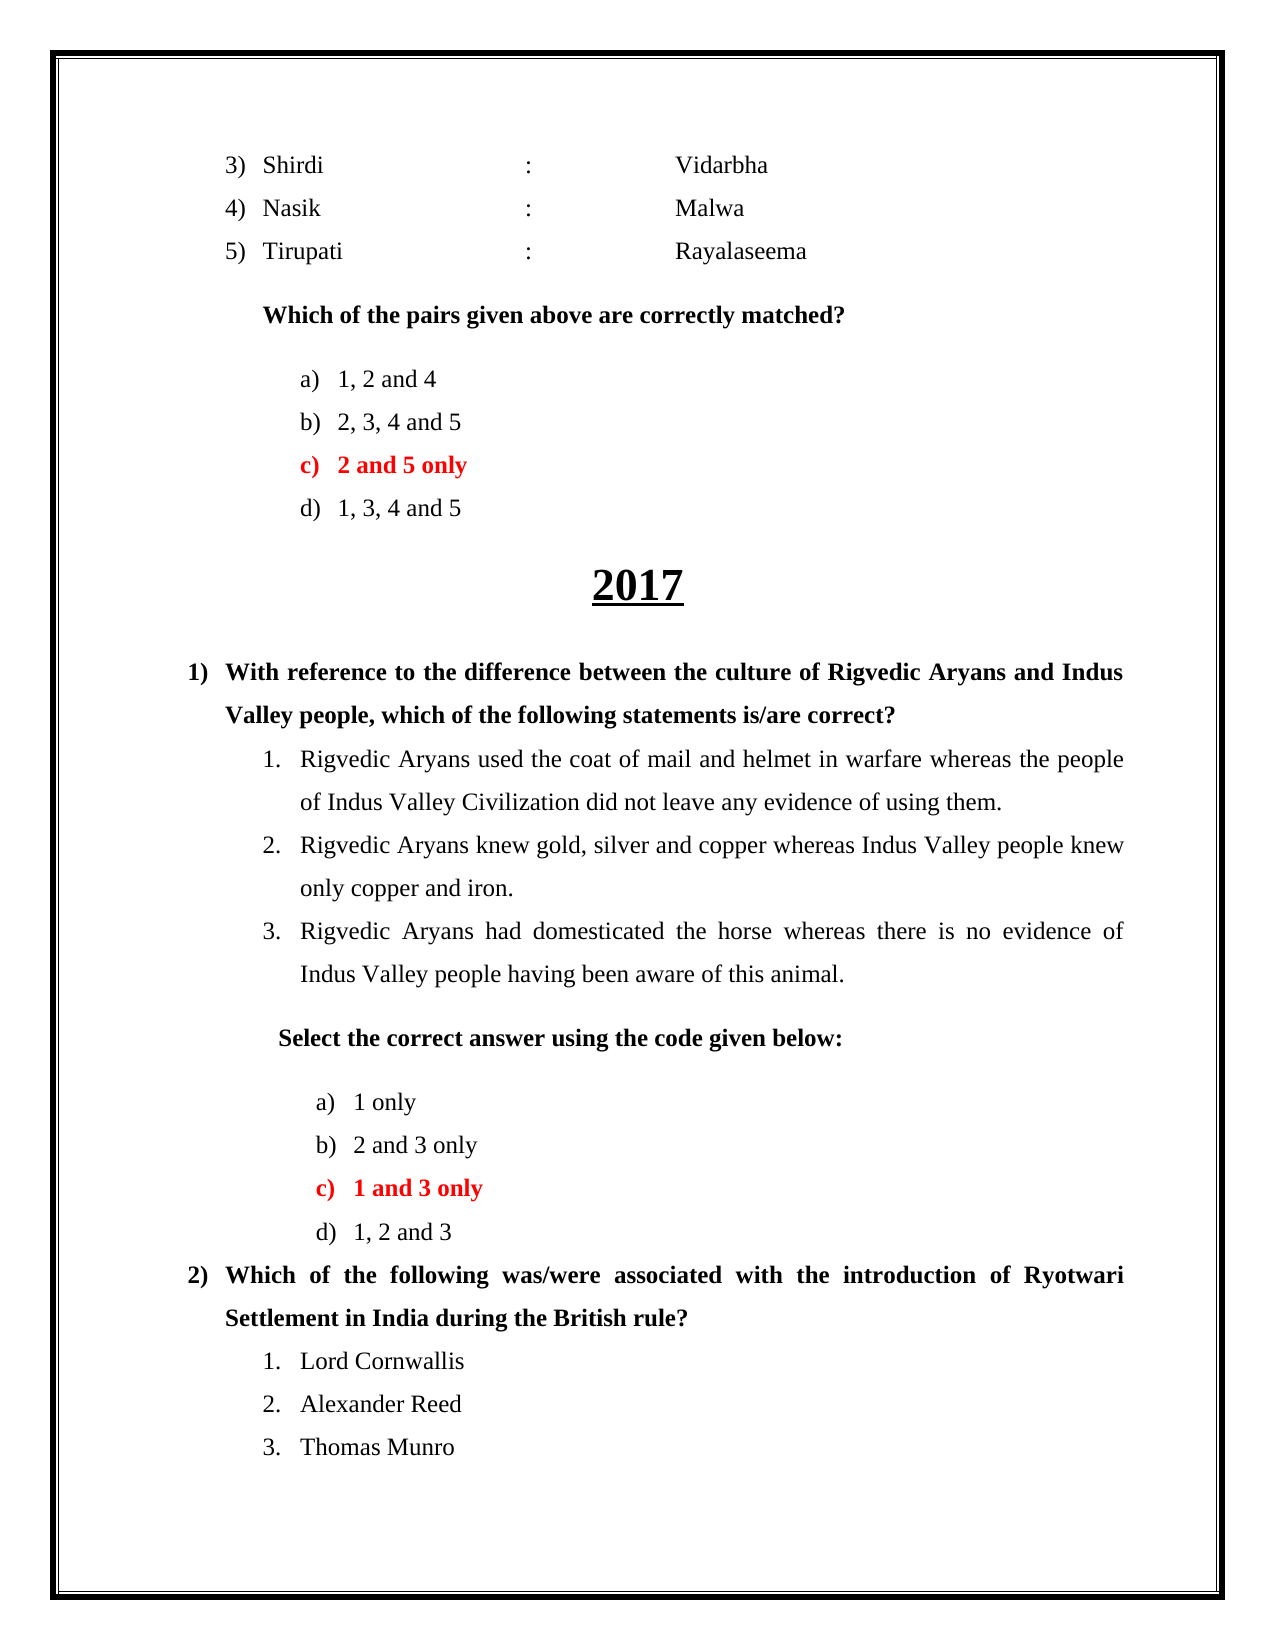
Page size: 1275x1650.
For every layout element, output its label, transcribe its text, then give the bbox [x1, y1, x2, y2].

list 1, 2 and 4 [300, 364, 1125, 393]
list With reference to the difference between the culture of Rigvedic Aryans and Indus Valley people, which of the following statements is/are correct? [187, 657, 1125, 729]
list 2, 3, 4 and 5 [300, 407, 1125, 436]
list Rigvedic Aryans knew gold, silver and copper whereas Indus Valley people knew only copper and iron. [262, 830, 1125, 902]
list Which of the following was/were associated with the introduction of Ryotwari Settlement in India during the British rule? [187, 1260, 1125, 1332]
list Tirupati : Rayalaseema [225, 236, 1125, 265]
list 1, 2 and 3 [316, 1217, 1125, 1245]
list 1, 3, 4 and 5 [300, 493, 1125, 522]
list Thomas Munro [262, 1432, 1125, 1461]
list Alexander Reed [262, 1389, 1125, 1418]
list Rigvedic Aryans used the coat of mail and helmet in warfare whereas the people of Indus Valley Civilization did not leave any evidence of using them. [262, 744, 1125, 816]
list Nasik : Malwa [225, 193, 1125, 222]
list Lord Cornwallis [262, 1346, 1125, 1375]
text Which of the pairs given above are correctly matched? [262, 300, 1125, 329]
list Rigvedic Aryans had domesticated the horse whereas there is no evidence of Indus Valley people having been aware of this animal. [262, 916, 1125, 988]
list 2 and 3 only [316, 1130, 1125, 1159]
text 2017 [150, 557, 1125, 610]
text Select the correct answer using the code given below: [150, 1023, 1125, 1052]
list Shirdi : Vidarbha [225, 150, 1125, 179]
list 2 and 5 only [300, 450, 1125, 479]
list 1 and 3 only [316, 1173, 1125, 1202]
list 1 only [316, 1087, 1125, 1116]
